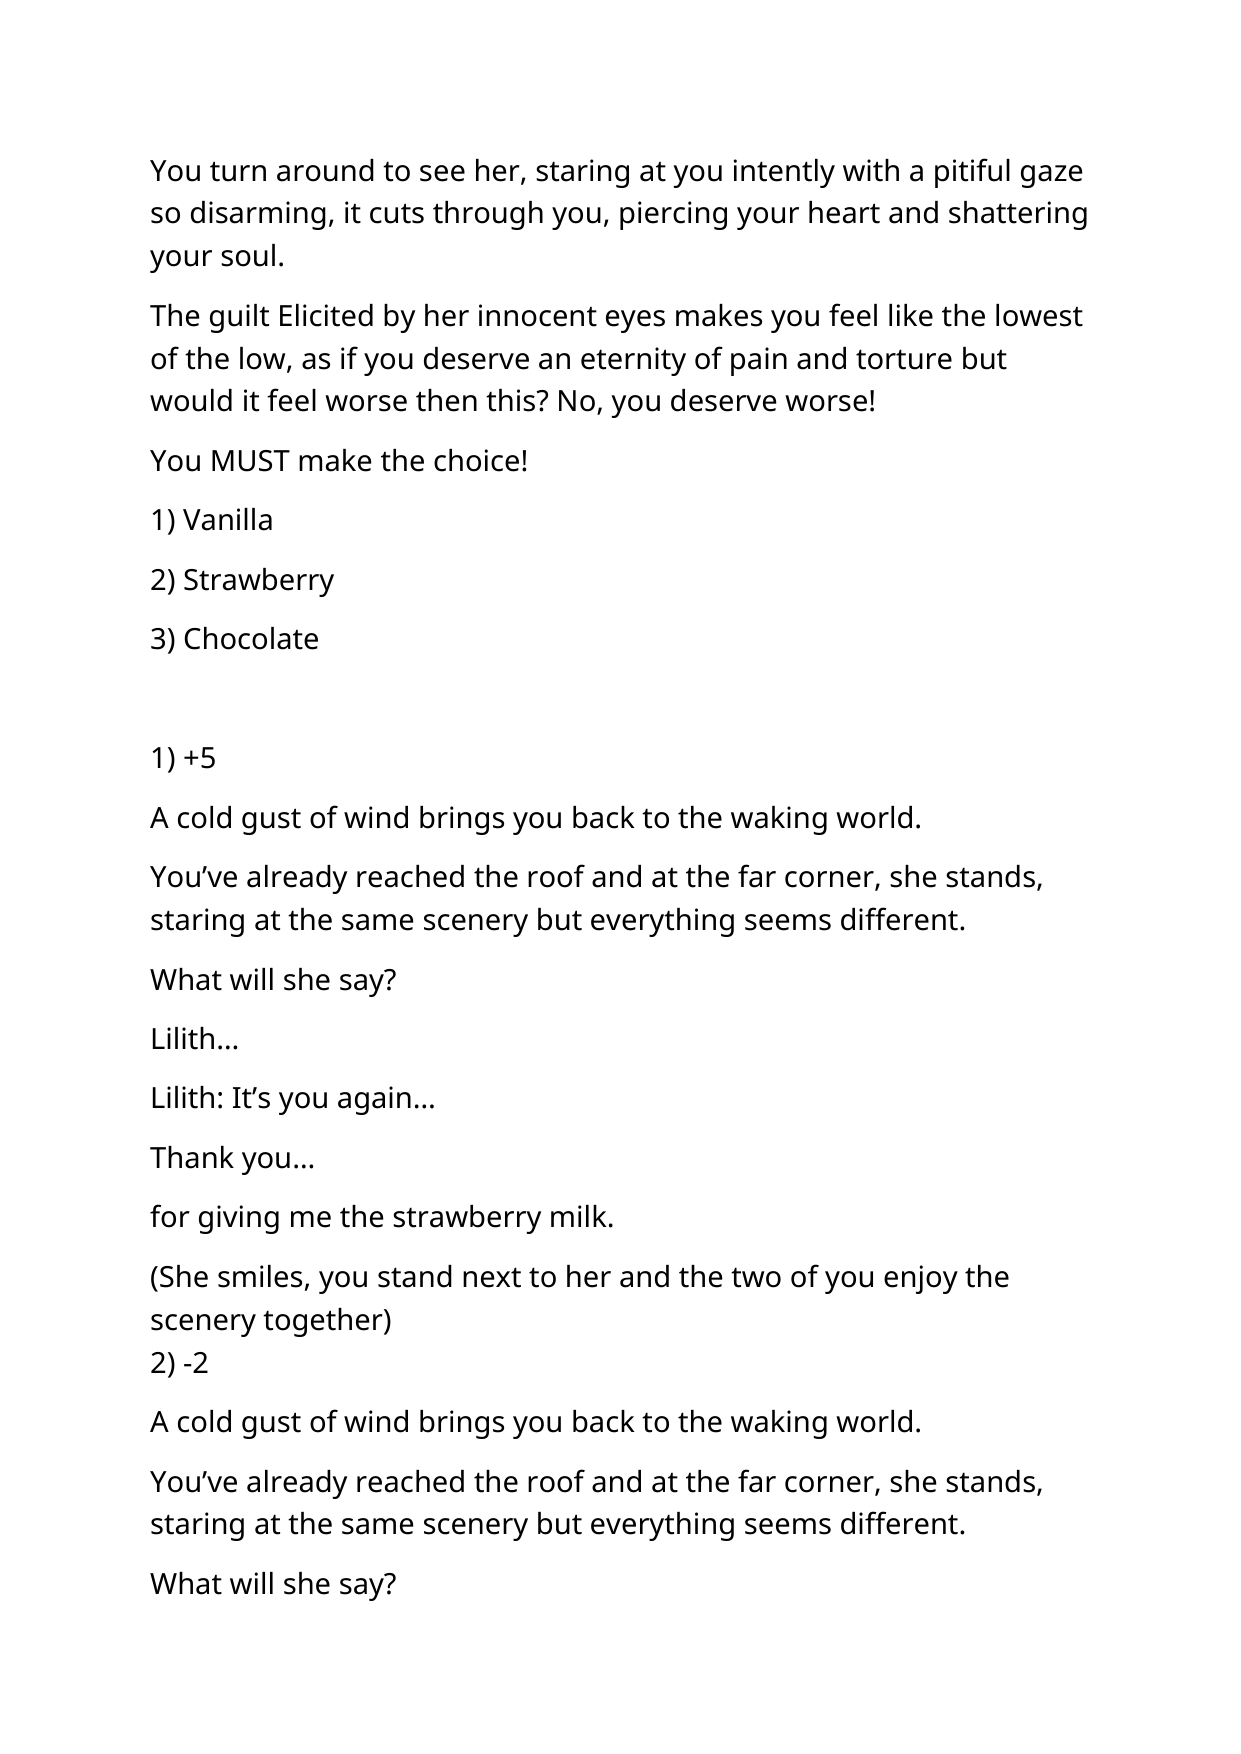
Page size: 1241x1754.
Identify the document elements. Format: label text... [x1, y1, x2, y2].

text You MUST make the choice! [150, 440, 1090, 480]
text A cold gust of wind brings you back to the waking world. [150, 1401, 1090, 1441]
text Thank you… [150, 1137, 1090, 1177]
text 2) Strawberry [150, 559, 1090, 599]
text Lilith: It’s you again… [150, 1078, 1090, 1117]
text The guilt Elicited by her innocent eyes makes you feel like the lowest of the low, as if you deserve an eternity of pain and torture but would it feel worse then this? No, you deserve worse! [150, 295, 1090, 420]
text Lilith… [150, 1018, 1090, 1058]
text You turn around to see her, staring at you intently with a pitiful gaze so disarming, it cuts through you, piercing your heart and shattering your soul. [150, 150, 1090, 275]
text You’ve already reached the roof and at the far corner, she stands, staring at the same scenery but everything seems different. [150, 1461, 1090, 1543]
text What will she say? [150, 1563, 1090, 1603]
text 3) Chocolate [150, 619, 1090, 658]
text 1) +5 [150, 738, 1090, 777]
text You’ve already reached the roof and at the far corner, she stands, staring at the same scenery but everything seems different. [150, 857, 1090, 939]
text (She smiles, you stand next to her and the two of you enjoy the scenery together) 2) -2 [150, 1256, 1090, 1382]
text A cold gust of wind brings you back to the waking world. [150, 797, 1090, 837]
text for giving me the strawberry milk. [150, 1197, 1090, 1236]
text What will she say? [150, 959, 1090, 998]
text 1) Vanilla [150, 500, 1090, 539]
